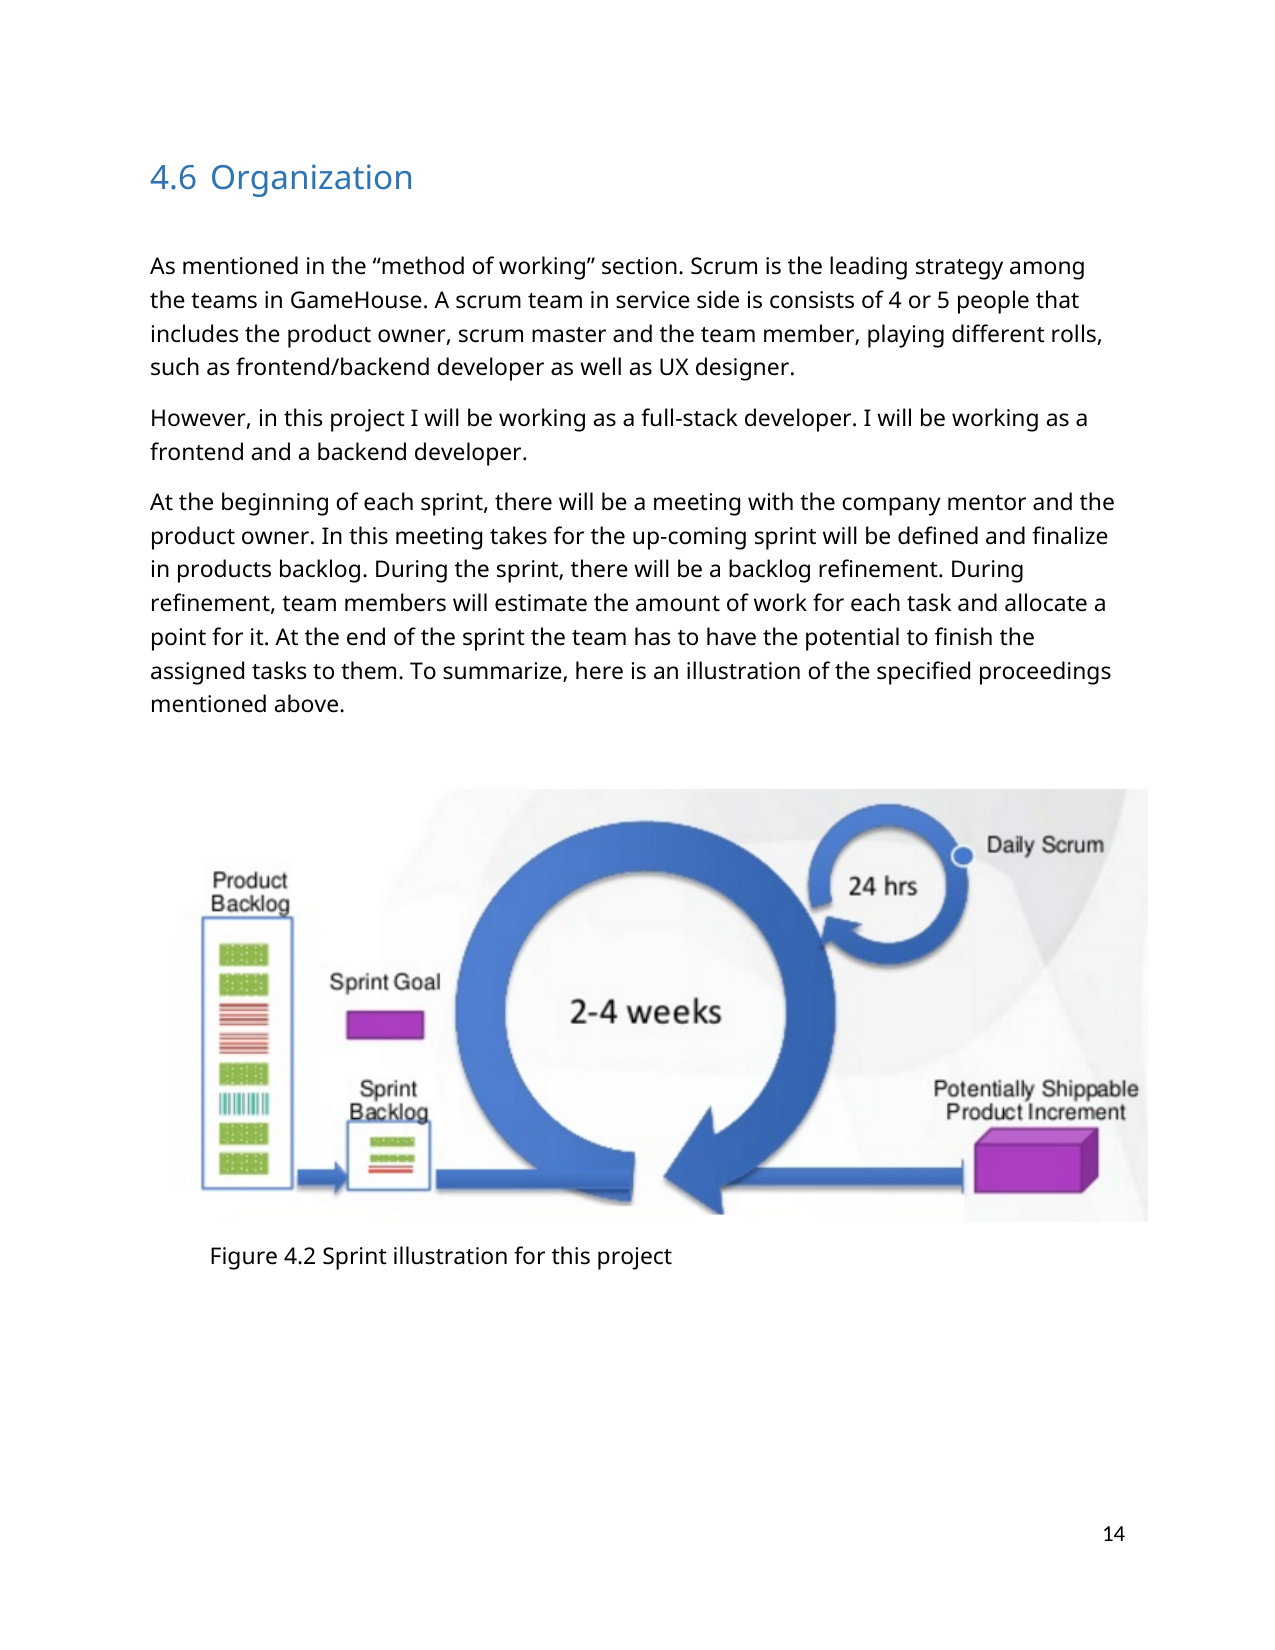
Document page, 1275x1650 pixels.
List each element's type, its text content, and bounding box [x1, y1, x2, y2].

picture [150, 789, 1148, 1222]
text However, in this project I will be working as a full-stack developer. I will be working as a frontend and a backend developer. [150, 402, 1125, 467]
text Figure 4.2 Sprint illustration for this project [150, 1240, 1125, 1271]
text As mentioned in the “method of working” section. Scrum is the leading strategy among the teams in GameHouse. A scrum team in service side is consists of 4 or 5 people that includes the product owner, scrum master and the team member, playing different rolls, such as frontend/backend developer as well as UX designer. [150, 250, 1125, 382]
text At the beginning of each sprint, there will be a meeting with the company mentor and the product owner. In this meeting takes for the up-coming sprint will be defined and finalize in products backlog. During the sprint, there will be a backlog refinement. During refinement, team members will estimate the amount of work for each task and allocate a point for it. At the end of the sprint the team has to have the potential to finish the assigned tasks to them. To summarize, here is an illustration of the specified proceedings mentioned above. [150, 486, 1125, 719]
subtitle Organization [150, 154, 1125, 199]
